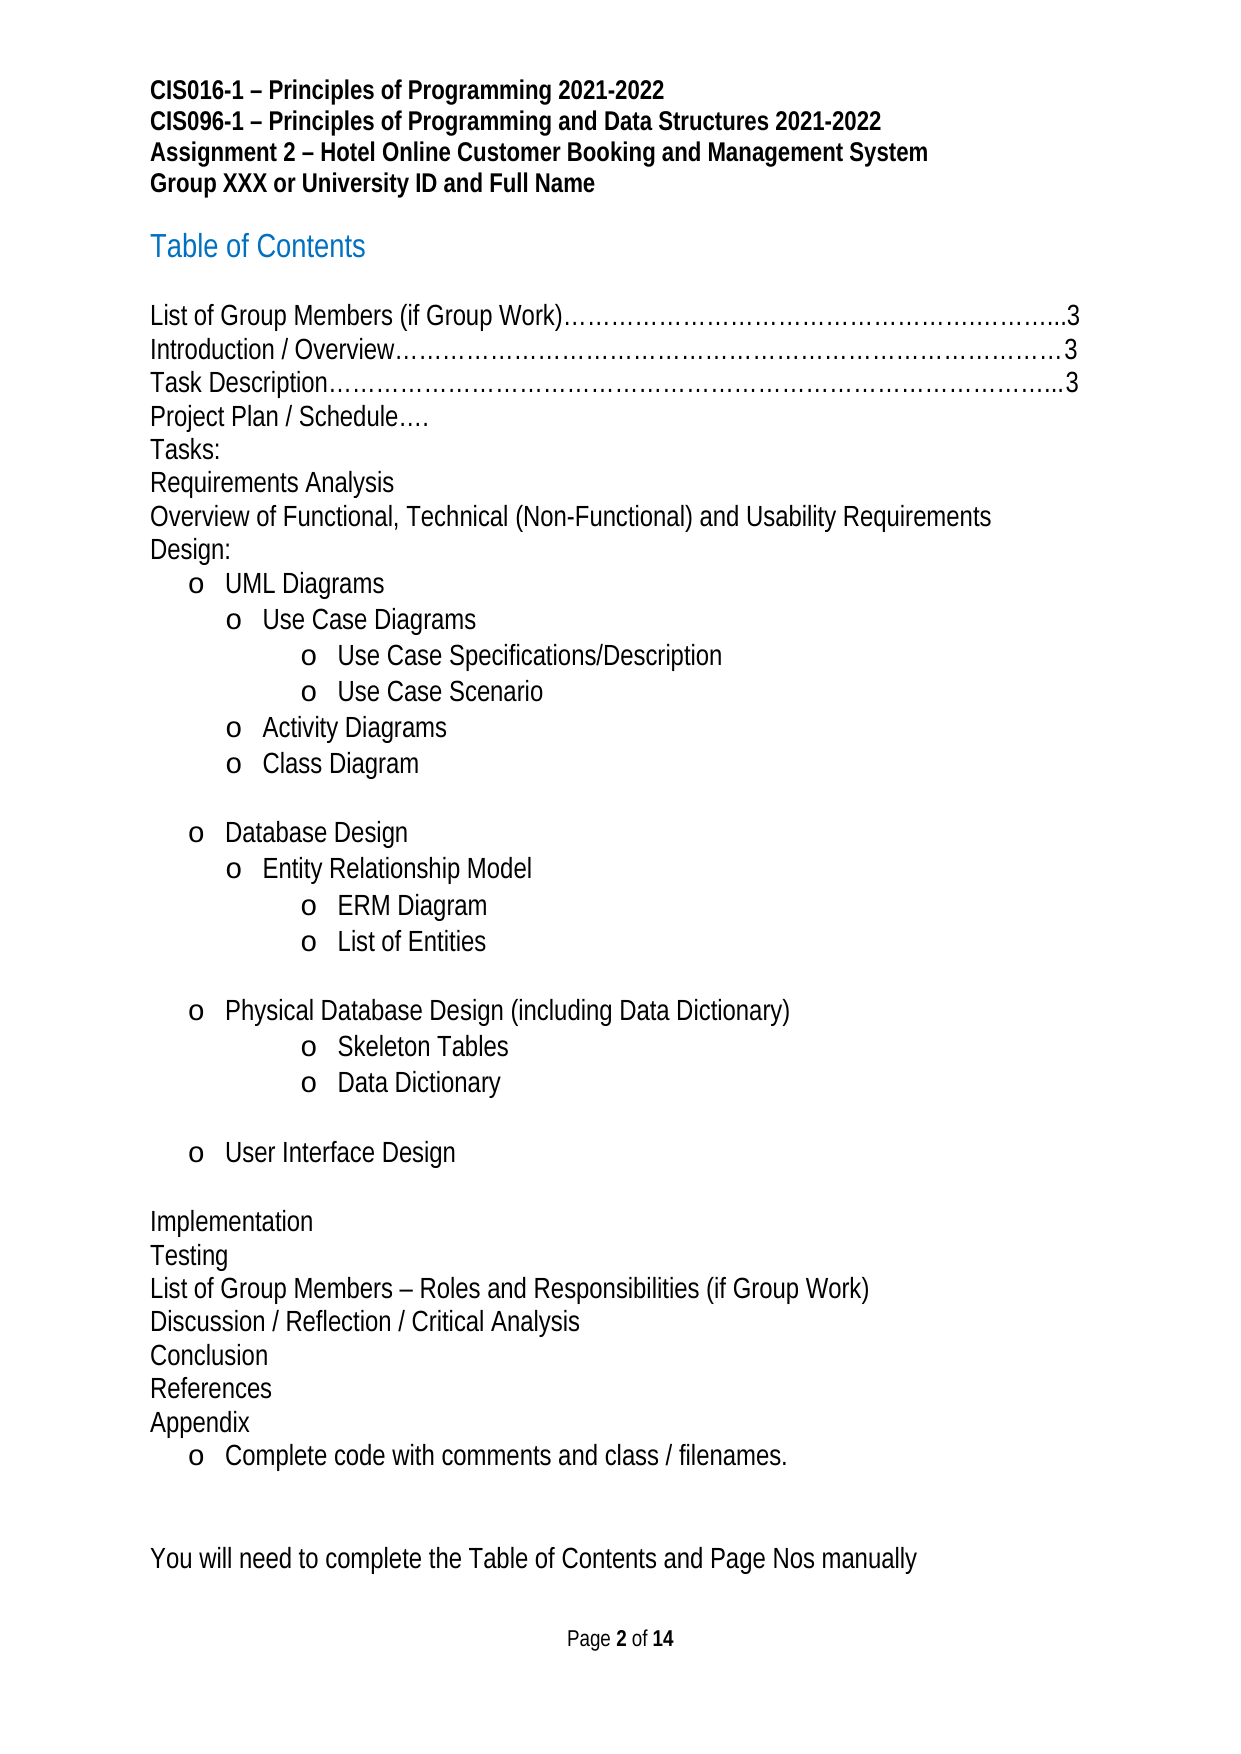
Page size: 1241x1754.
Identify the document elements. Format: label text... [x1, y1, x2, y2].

text List of Group Members – Roles and Responsibilities (if Group Work) [150, 1271, 1090, 1304]
text Implementation [150, 1204, 1090, 1238]
text Design: [150, 532, 1090, 566]
text References [150, 1371, 1090, 1405]
list Use Case Scenario [300, 674, 1090, 710]
text Table of Contents [150, 227, 1090, 265]
list ERM Diagram [300, 888, 1090, 924]
text Introduction / Overview………………………………………………………………………… 3 [150, 332, 1090, 365]
text Discussion / Reflection / Critical Analysis [150, 1304, 1090, 1338]
list UML Diagrams [187, 566, 1090, 602]
text Overview of Functional, Technical (Non-Functional) and Usability Requirements [150, 499, 1090, 532]
text Requirements Analysis [150, 466, 1090, 499]
text List of Group Members (if Group Work)…………………………………………….………...3 [150, 298, 1090, 332]
text Appendix [150, 1405, 1090, 1438]
list Class Diagram [225, 746, 1090, 782]
text You will need to complete the Table of Contents and Page Nos manually [150, 1541, 1090, 1574]
list Activity Diagrams [225, 710, 1090, 746]
list Complete code with comments and class / filenames. [187, 1438, 1090, 1474]
list Use Case Diagrams [225, 602, 1090, 638]
list User Interface Design [187, 1135, 1090, 1171]
list Physical Database Design (including Data Dictionary) [187, 993, 1090, 1029]
list Skeleton Tables [300, 1029, 1090, 1065]
text Task Description………………………………………………………………………………... 3 [150, 365, 1090, 399]
list Use Case Specifications/Description [300, 638, 1090, 674]
list Database Design [187, 816, 1090, 852]
text Conclusion [150, 1338, 1090, 1371]
list List of Entities [300, 924, 1090, 960]
list Entity Relationship Model [225, 852, 1090, 888]
text Tasks: [150, 432, 1090, 466]
text Testing [150, 1238, 1090, 1271]
text Project Plan / Schedule…. [150, 399, 1090, 432]
list Data Dictionary [300, 1065, 1090, 1101]
